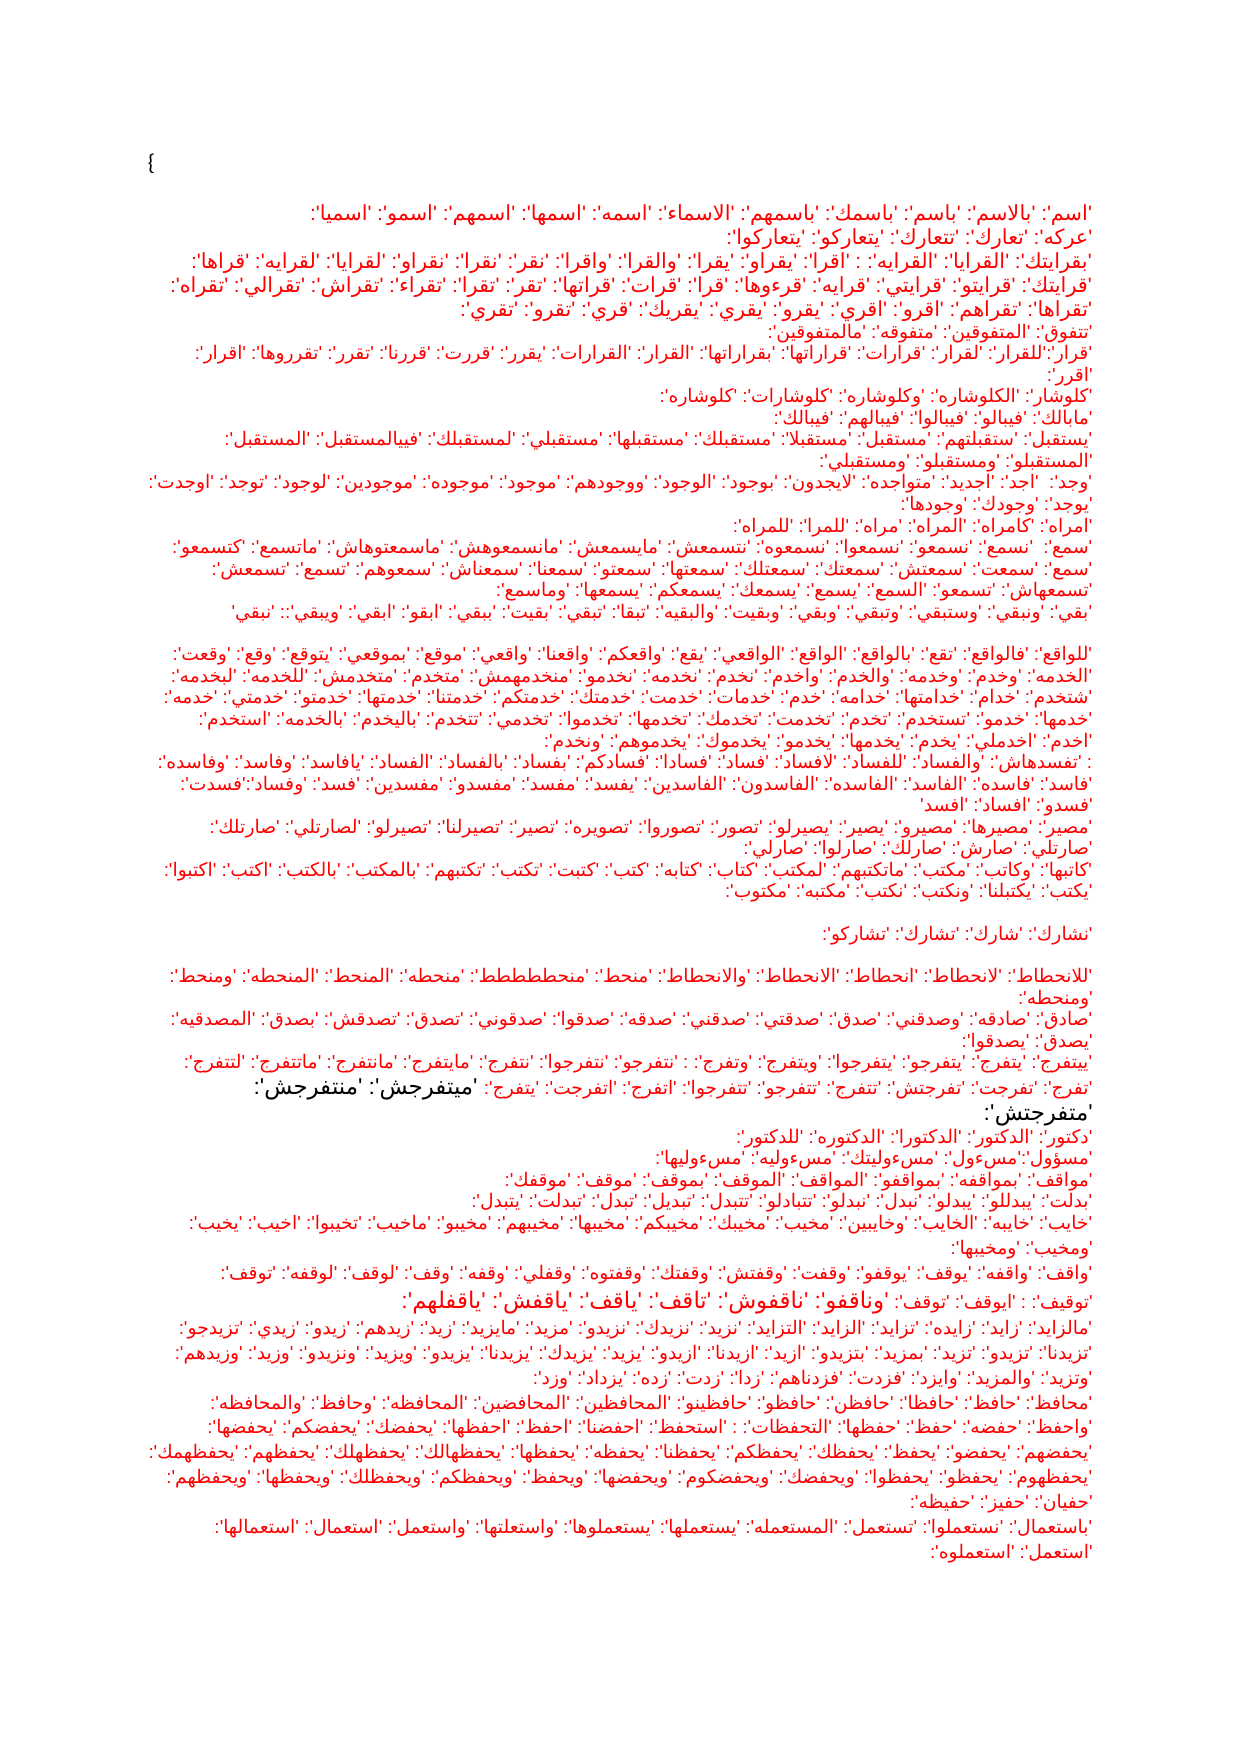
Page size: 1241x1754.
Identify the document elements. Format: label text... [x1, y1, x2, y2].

text 'مواقف': 'بمواقفه': 'بمواقفو': 'المواقف': 'الموقف': 'بموقف': 'موقف': 'موقفك': [148, 1169, 1093, 1190]
text 'تتفوق': 'المتفوقين': 'متفوقه': 'مالمتفوقين': [148, 320, 1093, 342]
text 'عركه': 'تعارك': 'تتعارك': 'يتعاركو': 'يتعاركوا': [148, 224, 1093, 248]
text 'باستعمال': 'نستعملوا': 'تستعمل': 'المستعمله': 'یستعملها': 'يستعملوها': 'واستعلتها': 'واستعمل': 'استعمال': 'استعمالها': 'استعمل': 'استعملوه': [148, 1515, 1093, 1563]
text 'قرار':'للقرار': 'لقرار': 'قرارات': 'قراراتها': 'بقراراتها': 'القرار': 'القرارات': 'يقرر': 'قررت': 'قررنا': 'تقرر': 'تقرروها': 'اقرار': 'اقرر': [148, 342, 1093, 385]
text 'صادق': 'صادقه': 'وصدقني': 'صدق': 'صدقتي': 'صدقني': 'صدقه': 'صدقوا': 'صدقوني': 'تصدق': 'تصدقش': 'بصدق': 'المصدقيه': 'يصدق': 'يصدقوا': [148, 1008, 1093, 1051]
text 'واقف': 'واقفه': 'يوقف': 'يوقفو': 'وقفت': 'وقفتش': 'وقفتك': 'وقفتوه': 'وقفلي': 'وقفه': 'وقف': 'لوقف': 'لوقفه': 'توقف': 'توقيف': : 'ايوقف': 'ﺗﻮﻗﻒ': 'وناقفو': 'ناقفوش': 'تاقف': 'ياقف': 'ياقفش': 'ياقفلهم': [148, 1261, 1093, 1313]
text 'كاتبها': 'وكاتب': 'مكتب': 'ماتكتبهم': 'لمكتب': 'كتاب': 'كتابه': 'كتب': 'كتبت': 'تكتب': 'تكتبهم': 'بالمكتب': 'بالكتب': 'اكتب': 'اكتبوا': 'يكتب': 'يكتبلنا': 'ونكتب': 'نكتب': 'مكتبه': 'مكتوب': [148, 859, 1093, 902]
text 'محافظ': 'حافظ': 'حافظا': 'حافظن': 'حافظو': 'حافظينو': 'المحافظين': 'المحافضين': 'المحافظه': 'وحافظ': 'والمحافظه': 'واحفظ': 'حفضه': 'حفظ': 'حفظها': 'التحفظات': : 'استحفظ': 'احفضنا': 'احفظ': 'احفظها': 'يحفضك': 'يحفضكم': 'يحفضها': 'يحفضهم': 'يحفضو': 'يحفظ': 'يحفظك': 'يحفظكم': 'يحفظنا': 'يحفظه': 'يحفظها': 'يحفظهالك': 'يحفظهلك': 'يحفظهم': 'يحفظهمك': 'يحفظهوم': 'يحفظو': 'يحفظوا': 'ويحفضك': 'ويحفضكوم': 'ويحفضها': 'ويحفظ': 'ويحفظكم': 'ويحفظلك': 'ويحفظها': 'ويحفظهم': 'حفيان': 'حفيز': 'حفيظه': [148, 1391, 1093, 1512]
text 'بدلت': 'يبدللو': 'يبدلو': 'نبدل': 'نبدلو': 'تتبادلو': 'تتبدل': 'تبديل': 'تبدل': 'تبدلت': 'يتبدل': [148, 1190, 1093, 1212]
text : 'تفسدهاش': 'والفساد': 'للفساد': 'لافساد': 'فساد': 'فسادا': 'فسادكم': 'بفساد': 'بالفساد': 'الفساد': 'يافاسد': 'وفاسد': 'وفاسده': 'فاسد': 'فاسده': 'الفاسد': 'الفاسده': 'الفاسدون': 'الفاسدين': 'يفسد': 'مفسد': 'مفسدو': 'مفسدين': 'فسد': 'وفساد':'فسدت': 'فسدو': 'افساد': 'افسد' [148, 751, 1093, 816]
text 'دكتور': 'الدكتور': 'الدكتورا': 'الدكتوره': 'للدكتور': [148, 1126, 1093, 1147]
text 'للانحطاط': 'لانحطاط': 'انحطاط': 'الانحطاط': 'والانحطاط': 'منحط': 'منحططططط': 'منحطه': 'المنحط': 'المنحطه': 'ومنحط': 'ومنحطه': [148, 965, 1093, 1008]
text 'مصير': 'مصيرها': 'مصيرو': 'يصير': 'يصيرلو': 'تصور': 'تصوروا': 'تصويره': 'تصير': 'تصيرلنا': 'تصيرلو': 'لصارتلي': 'صارتلك': 'صارتلي': 'صارش': 'صارلك': 'صارلوا': 'صارلي': [148, 816, 1093, 859]
text 'مالزايد': 'زايد': 'زايده': 'تزايد': 'الزايد': 'التزايد': 'نزيد': 'نزيدك': 'نزيدو': 'مزيد': 'مايزيد': 'زيد': 'زيدهم': 'زيدو': 'زيدي': 'تزيدجو': 'تزيدنا': 'تزيدو': 'تزيد': 'بمزيد': 'بتزيدو': 'ازيد': 'ازيدنا': 'ازيدو': 'يزيد': 'يزيدك': 'يزيدنا': 'يزيدو': 'ويزيد': 'ونزيدو': 'وزيد': 'وزيدهم': 'وتزيد': 'والمزيد': 'وايزد': 'فزدت': 'فزدناهم': 'زدا': 'زدت': 'زده': 'يزداد': 'وزد': [148, 1317, 1093, 1388]
text 'كلوشار': 'الكلوشاره': 'وكلوشاره': 'كلوشارات': 'كلوشاره': [148, 385, 1093, 407]
text 'يستقبل': 'ستقبلتهم': 'مستقبل': 'مستقبلا': 'مستقبلك': 'مستقبلها': 'مستقبلي': 'لمستقبلك': 'فييالمستقبل': 'المستقبل': 'المستقبلو': 'ومستقبلو': 'ومستقبلي': [148, 428, 1093, 471]
text 'اسم': 'بالاسم': 'باسم': 'باسمك': 'باسمهم': 'الاسماء': 'اسمه': 'اسمها': 'اسمهم': 'اسمو': 'اسميا': [148, 201, 1093, 224]
text 'مسؤول':'مسءول': 'مسءوليتك': 'مسءوليه': 'مسءوليها': [148, 1147, 1093, 1169]
text 'سمع': 'نسمع': 'نسمعو': 'نسمعوا': 'نسمعوه': 'نتسمعش': 'مايسمعش': 'مانسمعوهش': 'ماسمعتوهاش': 'ماتسمع': 'كتسمعو': 'سمع': 'سمعت': 'سمعتش': 'سمعتك': 'سمعتلك': 'سمعتها': 'سمعتو': 'سمعنا': 'سمعناش': 'سمعوهم': 'تسمع': 'تسمعش': 'تسمعهاش': 'تسمعو': 'السمع': 'يسمع': 'يسمعك': 'يسمعكم': 'يسمعها': 'وماسمع': [148, 536, 1093, 601]
text 'للواقع': 'فالواقع': 'تقع': 'بالواقع': 'الواقع': 'الواقعي': 'يقع': 'واقعكم': 'واقعنا': 'واقعي': 'موقع': 'بموقعي': 'يتوقع': 'وقع': 'وقعت': [148, 643, 1093, 665]
text { [148, 148, 1093, 176]
text 'ييتفرج': 'يتفرج': 'يتفرجو': 'يتفرجوا': 'ويتفرج': 'وتفرج': : 'نتفرجو': 'نتفرجوا': 'نتفرج': 'مايتفرج': 'مانتفرج': 'ماتتفرج': 'لتتفرج': 'تفرج': 'تفرجت': 'تفرجتش': 'تتفرج': 'تتفرجو': 'تتفرجوا': 'اتفرج': 'اتفرجت': 'ﻳﺘﻔﺮﺝ': 'ميتفرجش': 'منتفرجش': 'متفرجتش': [148, 1051, 1093, 1126]
text 'امراه': 'كامراه': 'المراه': 'مراه': 'للمرا': 'للمراه': [148, 514, 1093, 536]
text 'خايب': 'خايبه': 'الخايب': 'وخايبين': 'مخيب': 'مخيبك': 'مخيبكم': 'مخيبها': 'مخيبهم': 'مخيبو': 'ماخيب': 'تخيبوا': 'اخيب': 'يخيب': 'ومخيب': 'ومخيبها': [148, 1212, 1093, 1258]
text 'الخدمه': 'وخدم': 'وخدمه': 'والخدم': 'واخدم': 'نخدم': 'نخدمه': 'نخدمو': 'منخدمهمش': 'متخدم': 'متخدمش': 'للخدمه': 'لبخدمه': 'شتخدم': 'خدام': 'خدامتها': 'خدامه': 'خدم': 'خدمات': 'خدمت': 'خدمتك': 'خدمتكم': 'خدمتنا': 'خدمتها': 'خدمتو': 'خدمتي': 'خدمه': 'خدمها': 'خدمو': 'تستخدم': 'تخدم': 'تخدمت': 'تخدمك': 'تخدمها': 'تخدموا': 'تخدمي': 'تتخدم': 'باليخدم': 'بالخدمه': 'استخدم': 'اخدم': 'اخدملي': 'يخدم': 'يخدمها': 'يخدمو': 'يخدموك': 'يخدموهم': 'ونخدم': [148, 665, 1093, 751]
text 'نشارك': 'شارك': 'تشارك': 'تشاركو': [148, 923, 1093, 944]
text 'بقي': 'ونبقي': 'وستبقي': 'وتبقي': 'وبقي': 'وبقيت': 'والبقيه': 'تبقا': 'تبقي': 'بقيت': 'ببقي': 'ابقو': 'ابقي': 'ويبقي':: 'نبقي' [148, 601, 1093, 622]
text 'وجد': 'اجد': 'اجديد': 'متواجده': 'لايجدون': 'بوجود': 'الوجود': 'ووجودهم': 'موجود': 'موجوده': 'موجودين': 'لوجود': 'توجد': 'اوجدت': 'يوجد': 'وجودك': 'وجودها': [148, 471, 1093, 514]
text 'مابالك': 'فيبالو': 'فيبالوا': 'فيبالهم': 'فيبالك': [148, 407, 1093, 428]
text 'بقرايتك': 'القرايا': 'القرايه': : 'اقرا': 'يقراو': 'يقرا': 'والقرا': 'واقرا': 'نقر': 'نقرا': 'نقراو': 'لقرايا': 'لقرايه': 'قراها': 'قرايتك': 'قرايتو': 'قرايتي': 'قرايه': 'قرءوها': 'قرا': 'قرات': 'قراتها': 'تقر': 'تقرا': 'تقراء': 'تقراش': 'تقرالي': 'تقراه': 'تقراها': 'تقراهم': 'اقرو': 'اقري': 'يقرو': 'يقري': 'يقريك': 'قري': 'تقرو': 'تقري': [148, 248, 1093, 320]
